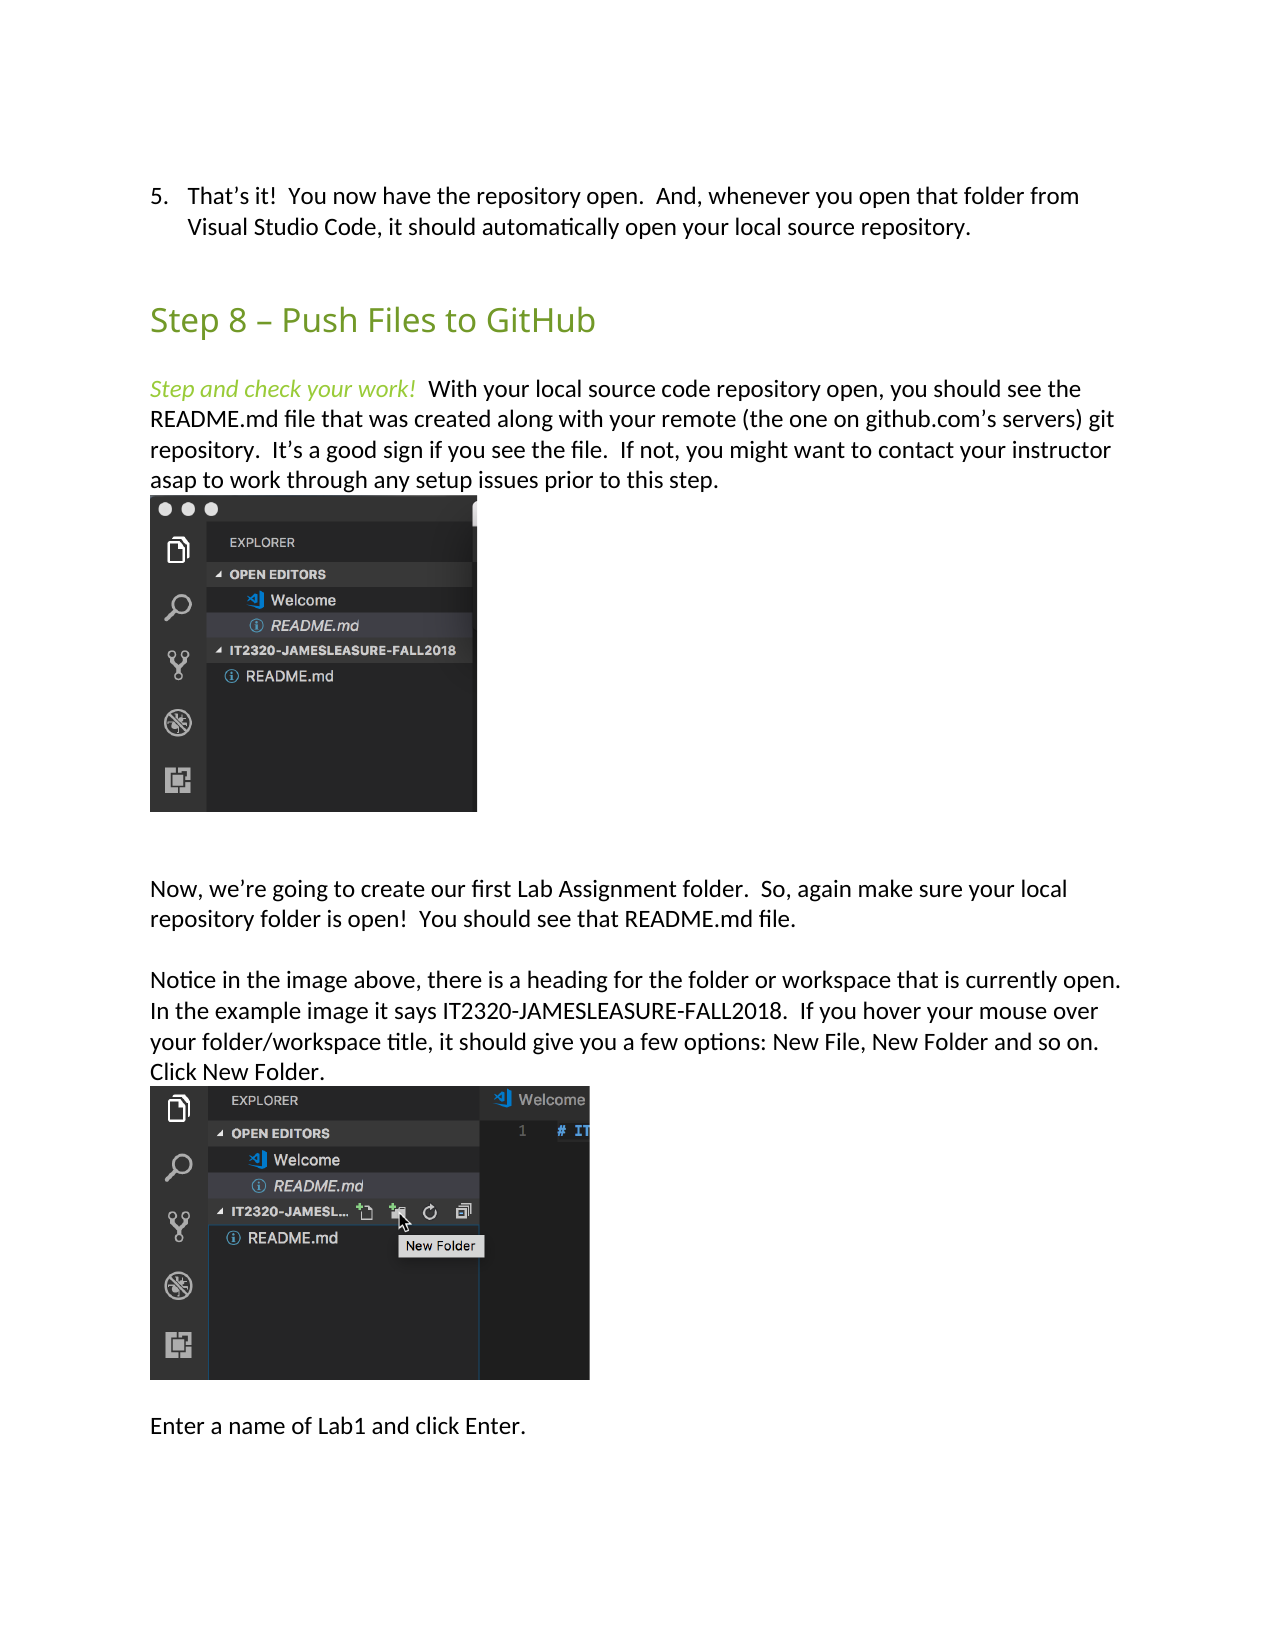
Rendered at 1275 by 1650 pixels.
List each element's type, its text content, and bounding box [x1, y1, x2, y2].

picture [150, 495, 478, 812]
picture [150, 1086, 590, 1380]
text Step and check your work! With your local source code repository open, you should see the README.md file that was created along with your remote (the one on github.com’s servers) git repository. It’s a good sign if you see the file. If not, you might want to contact your instructor asap to work through any setup issues prior to this step. [150, 373, 1125, 495]
text Now, we’re going to create our first Lab Assignment folder. So, again make sure your local repository folder is open! You should see that README.md file. [150, 873, 1125, 934]
text Enter a name of Lab1 and click Enter. [150, 1410, 1125, 1440]
list That’s it! You now have the repository open. And, whenever you open that folder from Visual Studio Code, it should automatically open your local source repository. [150, 181, 1125, 242]
text Notice in the image above, there is a heading for the folder or workspace that is currently open. In the example image it says IT2320-JAMESLEASURE-FALL2018. If you hover your mouse over your folder/workspace title, it should give you a few options: New File, New Folder and so on. Click New Folder. [150, 964, 1125, 1087]
subtitle Step 8 – Push Files to GitHub [150, 297, 1125, 342]
